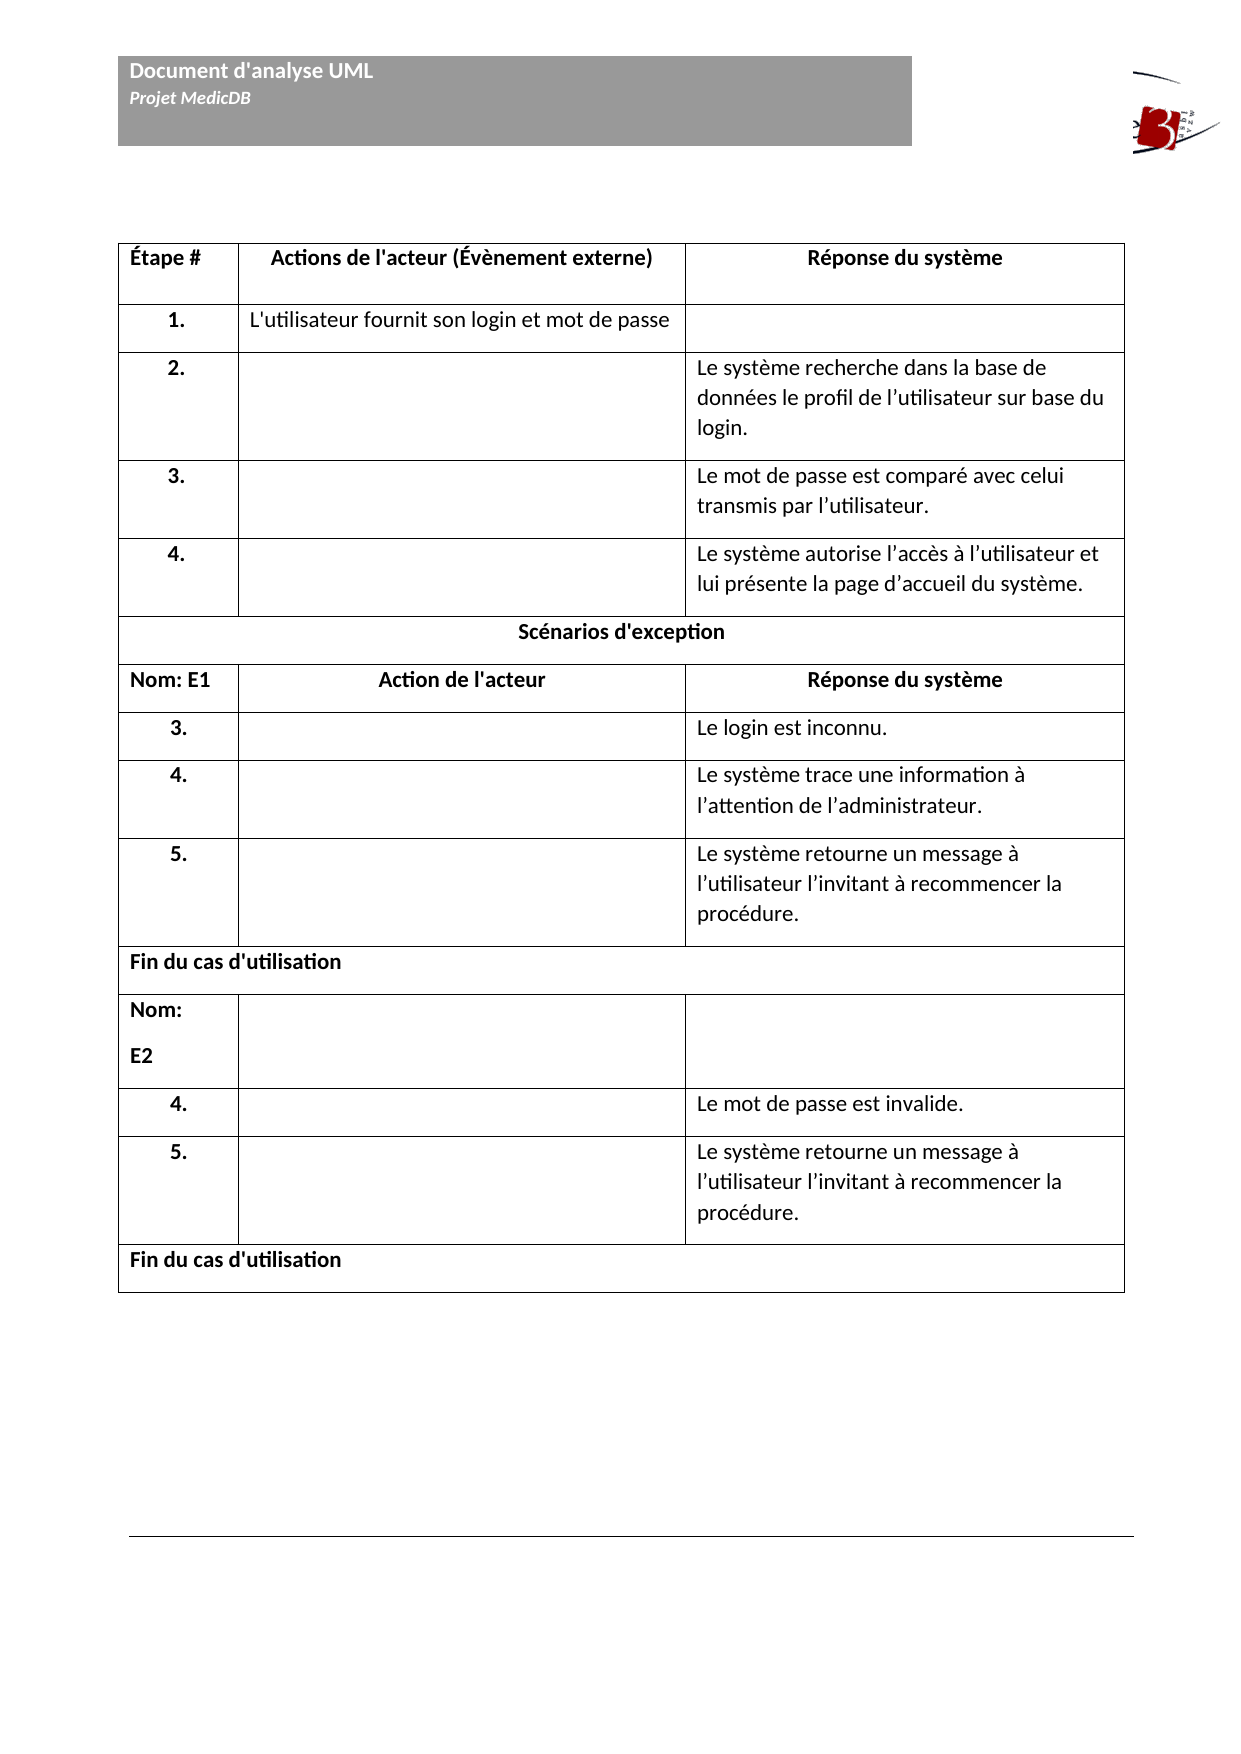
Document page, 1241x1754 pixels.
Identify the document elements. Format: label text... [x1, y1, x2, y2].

table_cell [686, 305, 1124, 352]
table_cell Réponse du système [686, 665, 1124, 712]
table_cell Action de l'acteur [239, 665, 685, 712]
table_cell 4. [119, 1089, 238, 1136]
table_cell Le mot de passe est comparé avec celui transmis par l’utilisateur. [686, 461, 1124, 538]
table_cell 4. [119, 761, 238, 838]
table_cell Nom: E1 [119, 665, 238, 712]
table_cell [119, 461, 238, 538]
table_cell Fin du cas d'utilisation [119, 1245, 1124, 1292]
table_cell [239, 1137, 685, 1244]
table_cell [239, 995, 685, 1088]
table_cell Nom: E2 [119, 995, 238, 1088]
table_cell [239, 1089, 685, 1136]
table_cell [686, 995, 1124, 1088]
table_cell [239, 353, 685, 460]
table_cell [239, 761, 685, 838]
table_cell Actions de l'acteur (Évènement externe) [239, 244, 685, 304]
table_cell [239, 713, 685, 759]
table_cell Fin du cas d'utilisation [119, 947, 1124, 994]
table_cell Le mot de passe est invalide. [686, 1089, 1124, 1136]
picture [1133, 68, 1221, 158]
table_cell [239, 461, 685, 538]
table_cell [239, 839, 685, 946]
table_cell Le système retourne un message à l’utilisateur l’invitant à recommencer la procédure. [686, 1137, 1124, 1244]
table_cell Scénarios d'exception [119, 617, 1124, 664]
table_cell 3. [119, 713, 238, 759]
table_cell Le système recherche dans la base de données le profil de l’utilisateur sur base du login. [686, 353, 1124, 460]
table_cell L'utilisateur fournit son login et mot de passe [239, 305, 685, 352]
table_cell [239, 539, 685, 616]
table_cell [119, 539, 238, 616]
table_cell 5. [119, 839, 238, 946]
table_cell 5. [119, 1137, 238, 1244]
table_cell Le système trace une information à l’attention de l’administrateur. [686, 761, 1124, 838]
table_cell [119, 305, 238, 352]
table_cell Le système autorise l’accès à l’utilisateur et lui présente la page d’accueil du système. [686, 539, 1124, 616]
table_cell Réponse du système [686, 244, 1124, 304]
table_cell Le système retourne un message à l’utilisateur l’invitant à recommencer la procédure. [686, 839, 1124, 946]
table_cell Le login est inconnu. [686, 713, 1124, 759]
table_cell [119, 353, 238, 460]
table_cell Étape # [119, 244, 238, 304]
